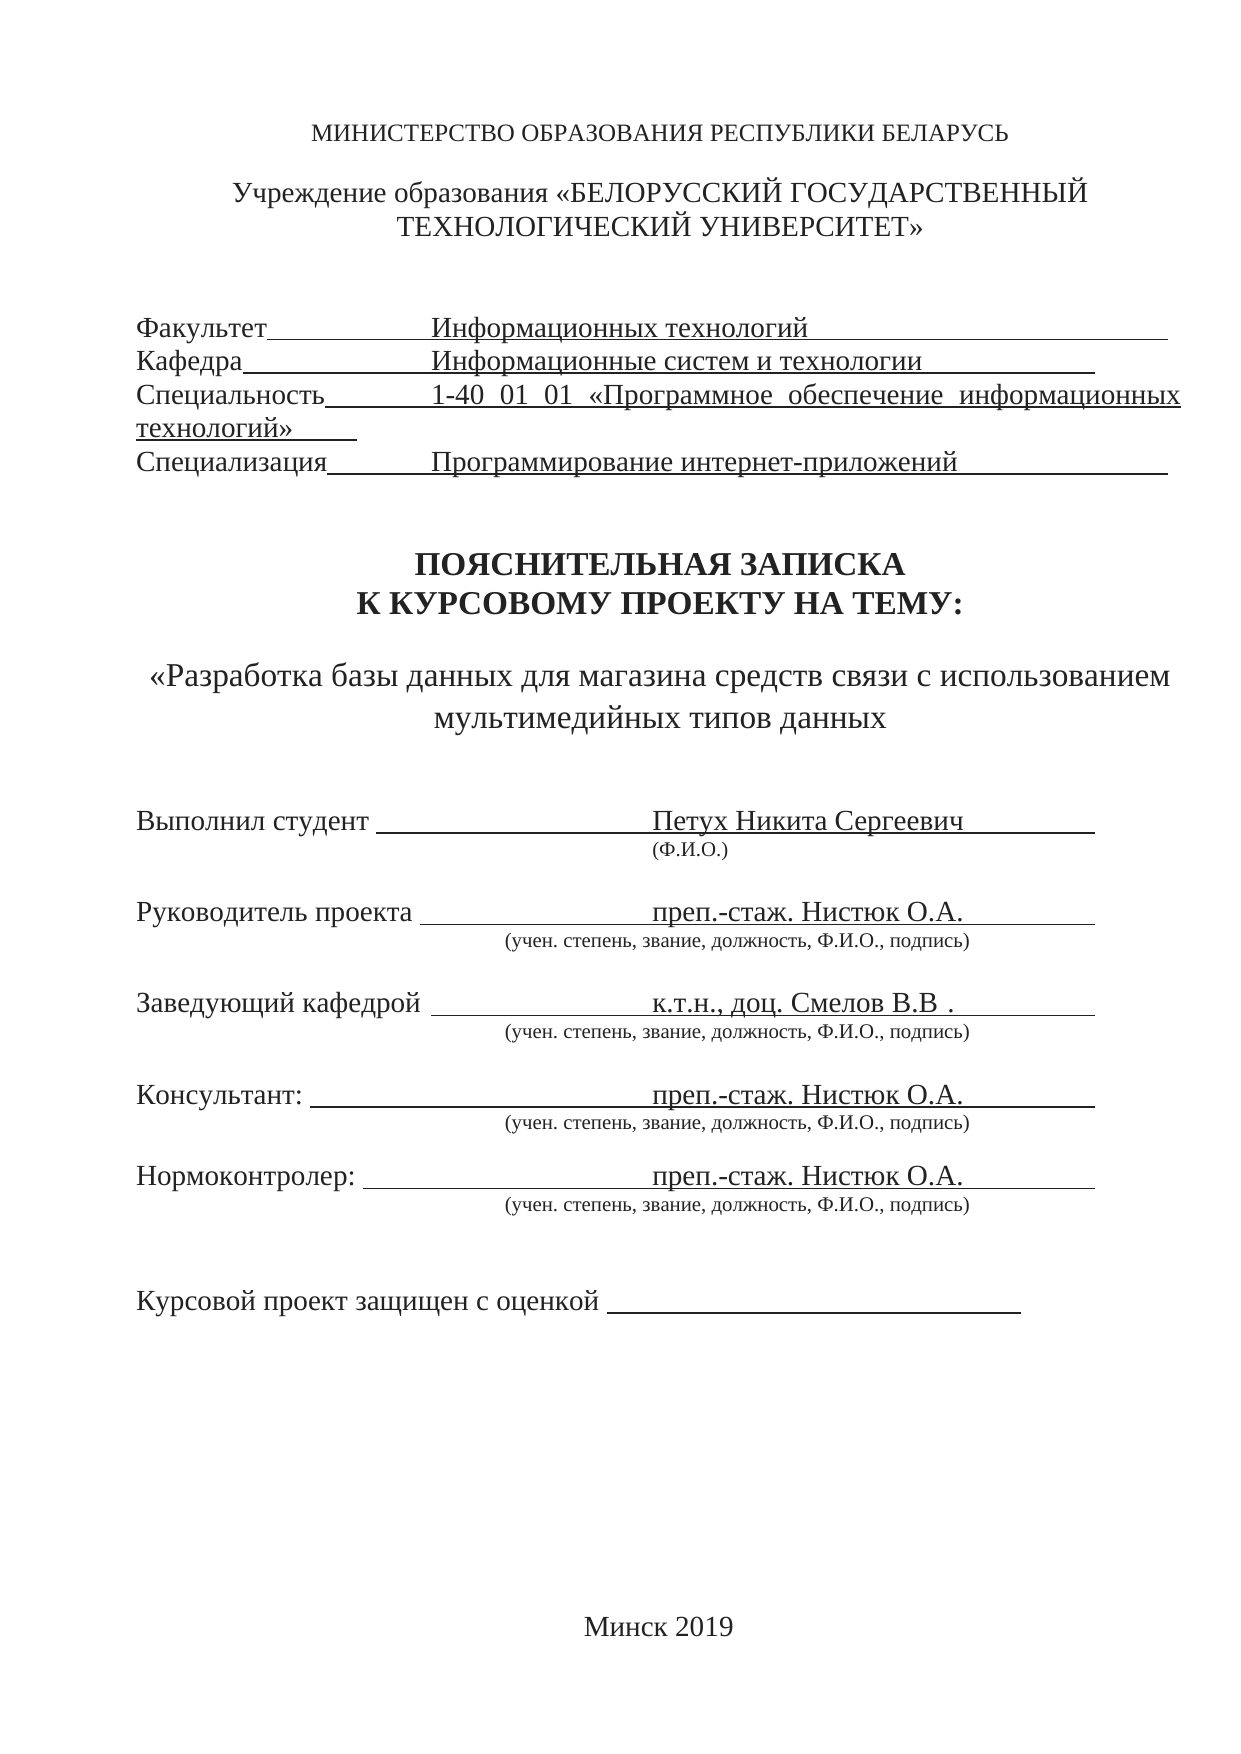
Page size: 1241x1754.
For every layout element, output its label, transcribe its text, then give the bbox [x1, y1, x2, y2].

text Учреждение образования «БЕЛОРУССКИЙ ГОСУДАРСТВЕННЫЙ [136, 176, 1184, 209]
text Специализация Программирование интернет-приложений [136, 444, 1240, 477]
text (учен. степень, звание, должность, Ф.И.О., подпись) [136, 1192, 1184, 1216]
text Специальность 1-40 01 01 «Программное обеспечение информационных технологий» [136, 377, 1181, 444]
text Факультет Информационных технологий [136, 310, 1240, 343]
text (Ф.И.О.) [136, 837, 1184, 861]
text (учен. степень, звание, должность, Ф.И.О., подпись) [136, 1019, 1184, 1043]
text Заведующий кафедрой к.т.н., доц. Смелов В.В . [136, 986, 1184, 1019]
text Консультант: преп.-стаж. Нистюк О.А. [136, 1077, 1184, 1110]
text ТЕХНОЛОГИЧЕСКИЙ УНИВЕРСИТЕТ» [136, 209, 1184, 243]
text МИНИСТЕРСТВО ОБРАЗОВАНИЯ РЕСПУБЛИКИ БЕЛАРУСЬ [136, 118, 1184, 147]
text «Разработка базы данных для магазина средств связи с использованием мультимедийных типов данных [136, 655, 1184, 736]
text Нормоконтролер: преп.-стаж. Нистюк О.А. [136, 1158, 1184, 1192]
text (учен. степень, звание, должность, Ф.И.О., подпись) [136, 1110, 1184, 1134]
text Руководитель проекта преп.-стаж. Нистюк О.А. [136, 894, 1184, 928]
text Курсовой проект защищен с оценкой [136, 1283, 1184, 1317]
text ПОЯСНИТЕЛЬНАЯ ЗАПИСКА [136, 544, 1184, 583]
text Кафедра Информационные систем и технологии [136, 343, 1181, 377]
text К КУРСОВОМУ ПРОЕКТУ НА ТЕМУ: [136, 583, 1184, 621]
text Выполнил студент Петух Никита Сергеевич [136, 803, 1184, 837]
text Минск 2019 [136, 1609, 1181, 1643]
text (учен. степень, звание, должность, Ф.И.О., подпись) [136, 928, 1184, 952]
